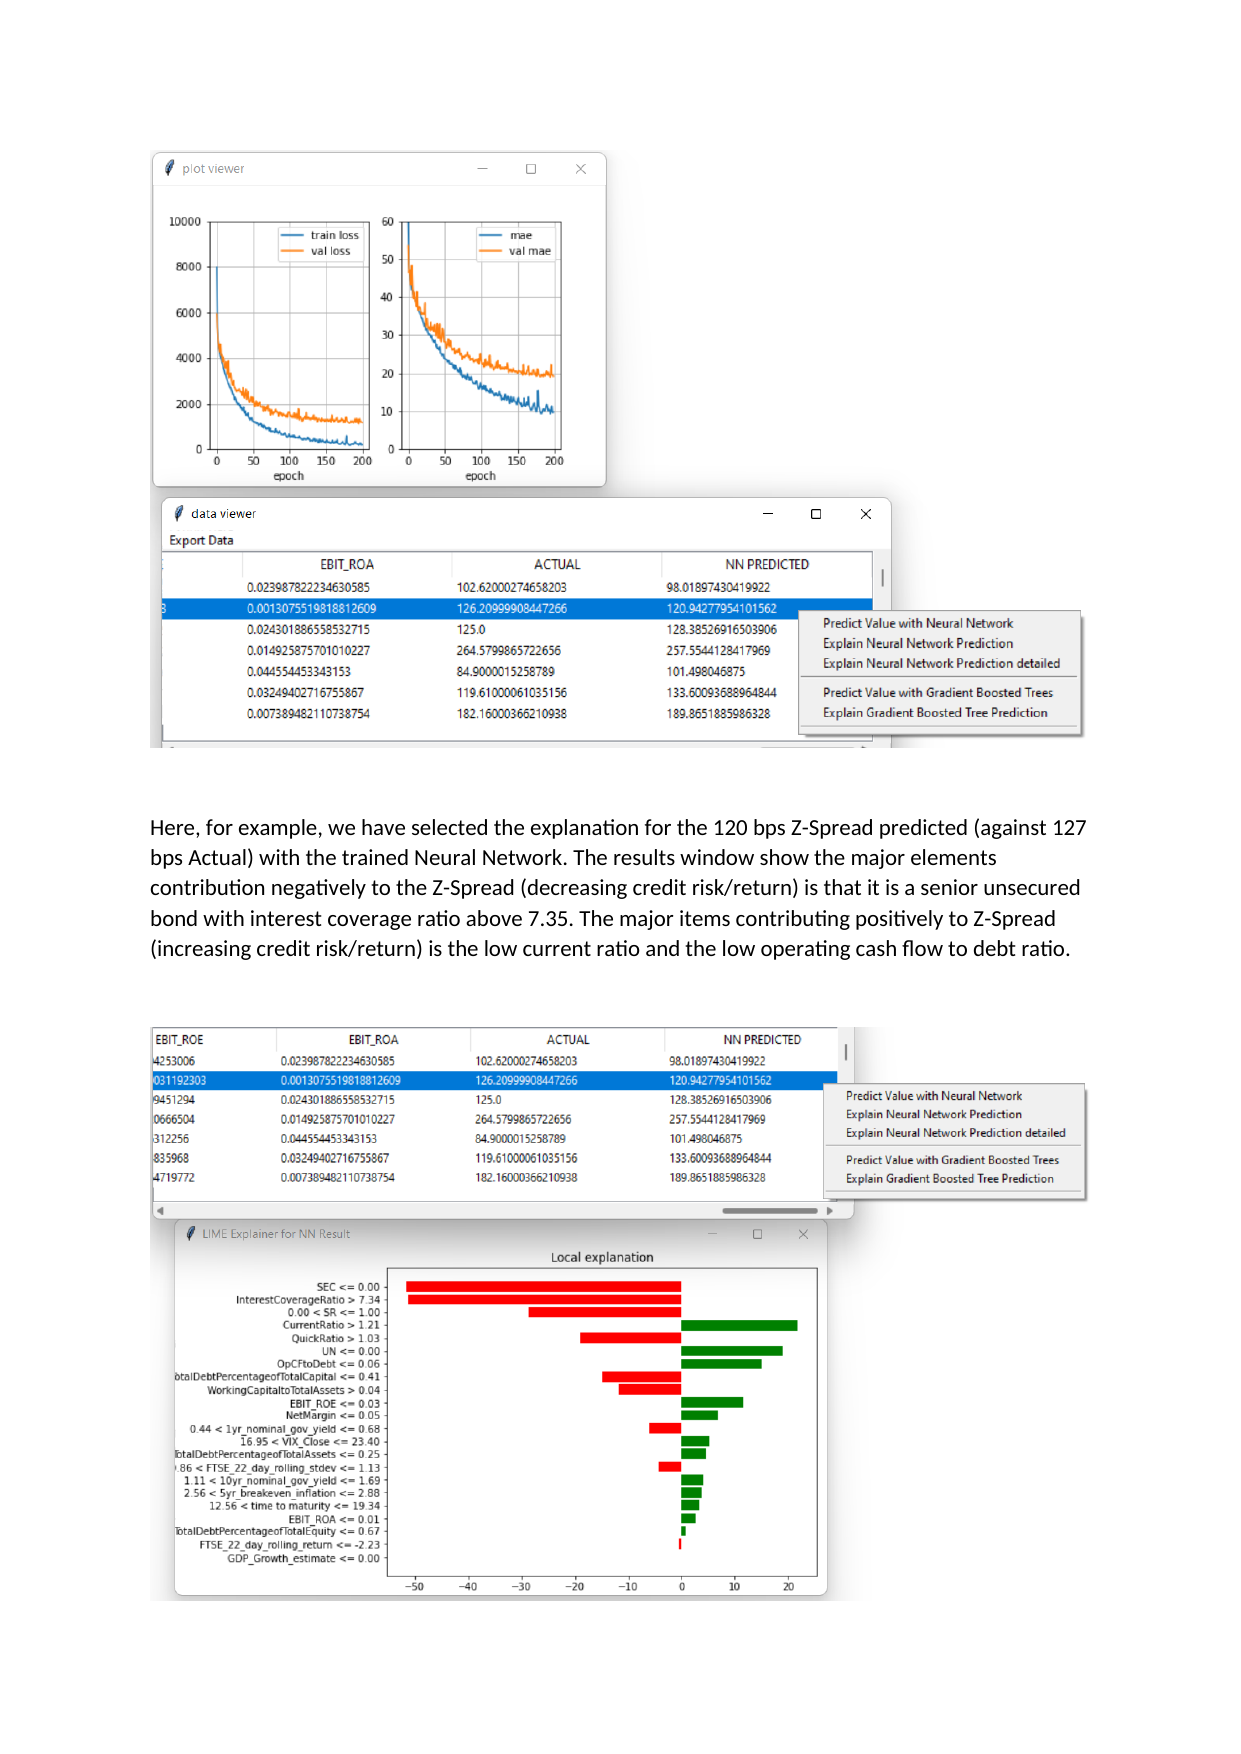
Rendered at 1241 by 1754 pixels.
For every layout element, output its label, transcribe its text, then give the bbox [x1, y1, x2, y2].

picture [150, 150, 1091, 748]
text Here, for example, we have selected the explanation for the 120 bps Z-Spread predicted (against 127 bps Actual) with the trained Neural Network. The results window show the major elements contribution negatively to the Z-Spread (decreasing credit risk/return) is that it is a senior unsecured bond with interest coverage ratio above 7.35. The major items contributing positively to Z-Spread (increasing credit risk/return) is the low current ratio and the low operating cash flow to debt ratio. [150, 813, 1090, 962]
picture [150, 1027, 1091, 1601]
